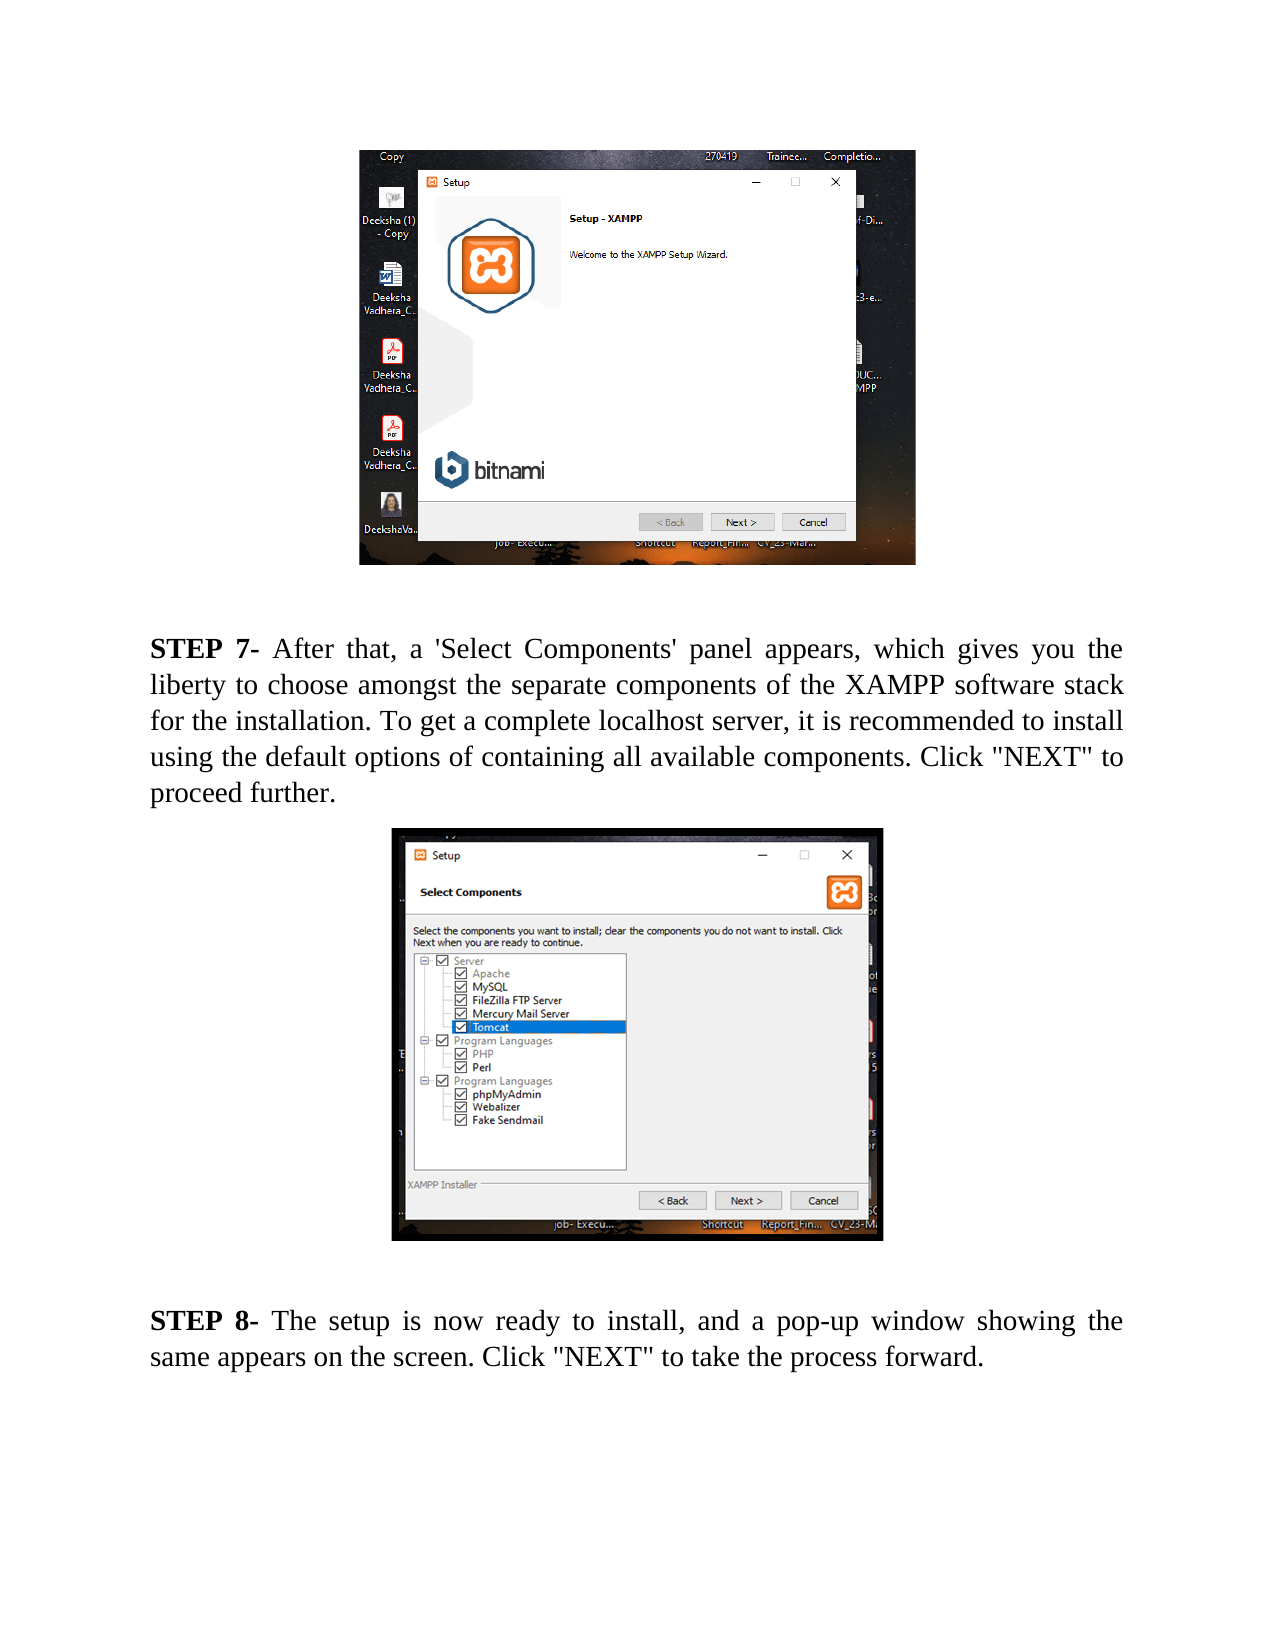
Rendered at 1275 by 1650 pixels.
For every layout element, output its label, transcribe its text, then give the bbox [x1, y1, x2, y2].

text STEP 8- The setup is now ready to install, and a pop-up window showing the same appears on the screen. Click "NEXT" to take the process forward. [150, 1303, 1125, 1373]
picture [391, 828, 884, 1241]
picture [359, 150, 916, 565]
text STEP 7- After that, a 'Select Components' panel appears, which gives you the liberty to choose amongst the separate components of the XAMPP software stack for the installation. To get a complete localhost server, it is recommended to install using the default options of containing all available components. Click "NEXT" to proceed further. [150, 631, 1125, 809]
